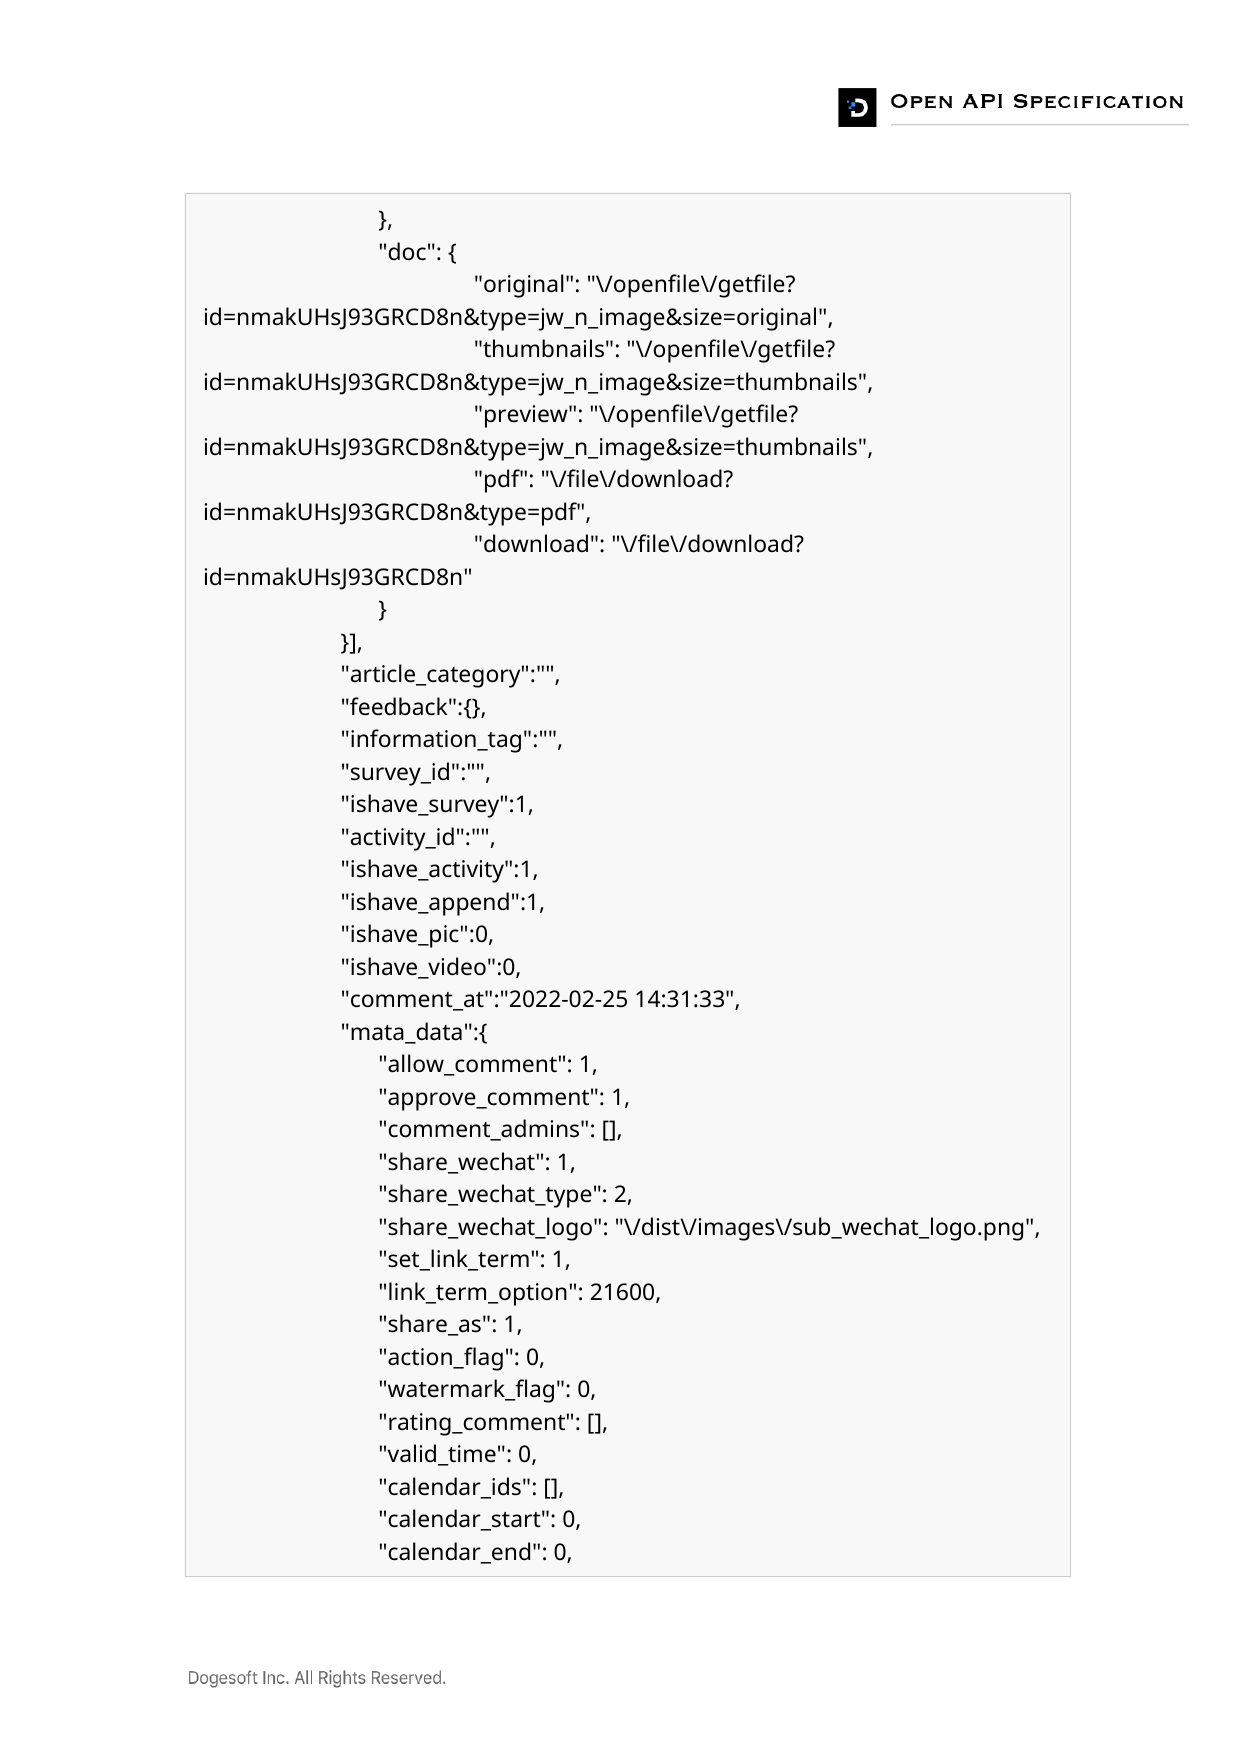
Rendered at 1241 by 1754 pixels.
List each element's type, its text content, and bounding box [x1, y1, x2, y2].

text } [186, 582, 1070, 615]
text "share_wechat_type": 2, [186, 1167, 1070, 1200]
text }, [186, 194, 1070, 225]
text "set_link_term": 1, [186, 1232, 1070, 1265]
text "article_category":"", [186, 647, 1070, 680]
text "action_flag": 0, [186, 1330, 1070, 1362]
text "calendar_start": 0, [186, 1492, 1070, 1525]
text "rating_comment": [], [186, 1395, 1070, 1427]
text "comment_admins": [], [186, 1102, 1070, 1135]
text "ishave_pic":0, [186, 907, 1070, 940]
text "download": "\/file\/download?id=nmakUHsJ93GRCD8n" [186, 517, 1070, 582]
text "ishave_append":1, [186, 875, 1070, 907]
text "calendar_end": 0, [186, 1525, 1070, 1576]
text "ishave_survey":1, [186, 777, 1070, 810]
text "information_tag":"", [186, 712, 1070, 745]
text "mata_data":{ [186, 1005, 1070, 1037]
picture [187, 1670, 447, 1688]
text "doc": { [186, 225, 1070, 257]
text "thumbnails": "\/openfile\/getfile?id=nmakUHsJ93GRCD8n&type=jw_n_image&size=thumbnails", [186, 322, 1070, 387]
text "share_as": 1, [186, 1297, 1070, 1330]
text "survey_id":"", [186, 745, 1070, 777]
text "ishave_video":0, [186, 940, 1070, 972]
text "link_term_option": 21600, [186, 1265, 1070, 1297]
text "preview": "\/openfile\/getfile?id=nmakUHsJ93GRCD8n&type=jw_n_image&size=thumbnails", [186, 387, 1070, 452]
text "feedback":{}, [186, 680, 1070, 712]
text "watermark_flag": 0, [186, 1362, 1070, 1395]
text "share_wechat": 1, [186, 1135, 1070, 1167]
text "original": "\/openfile\/getfile?id=nmakUHsJ93GRCD8n&type=jw_n_image&size=original", [186, 257, 1070, 322]
text "approve_comment": 1, [186, 1070, 1070, 1102]
text "share_wechat_logo": "\/dist\/images\/sub_wechat_logo.png", [186, 1200, 1070, 1232]
picture [838, 88, 1189, 127]
text "allow_comment": 1, [186, 1037, 1070, 1070]
text "pdf": "\/file\/download?id=nmakUHsJ93GRCD8n&type=pdf", [186, 452, 1070, 517]
text "activity_id":"", [186, 810, 1070, 842]
text "valid_time": 0, [186, 1427, 1070, 1460]
text "comment_at":"2022-02-25 14:31:33", [186, 972, 1070, 1005]
text "ishave_activity":1, [186, 842, 1070, 875]
text "calendar_ids": [], [186, 1460, 1070, 1492]
text }], [186, 615, 1070, 647]
